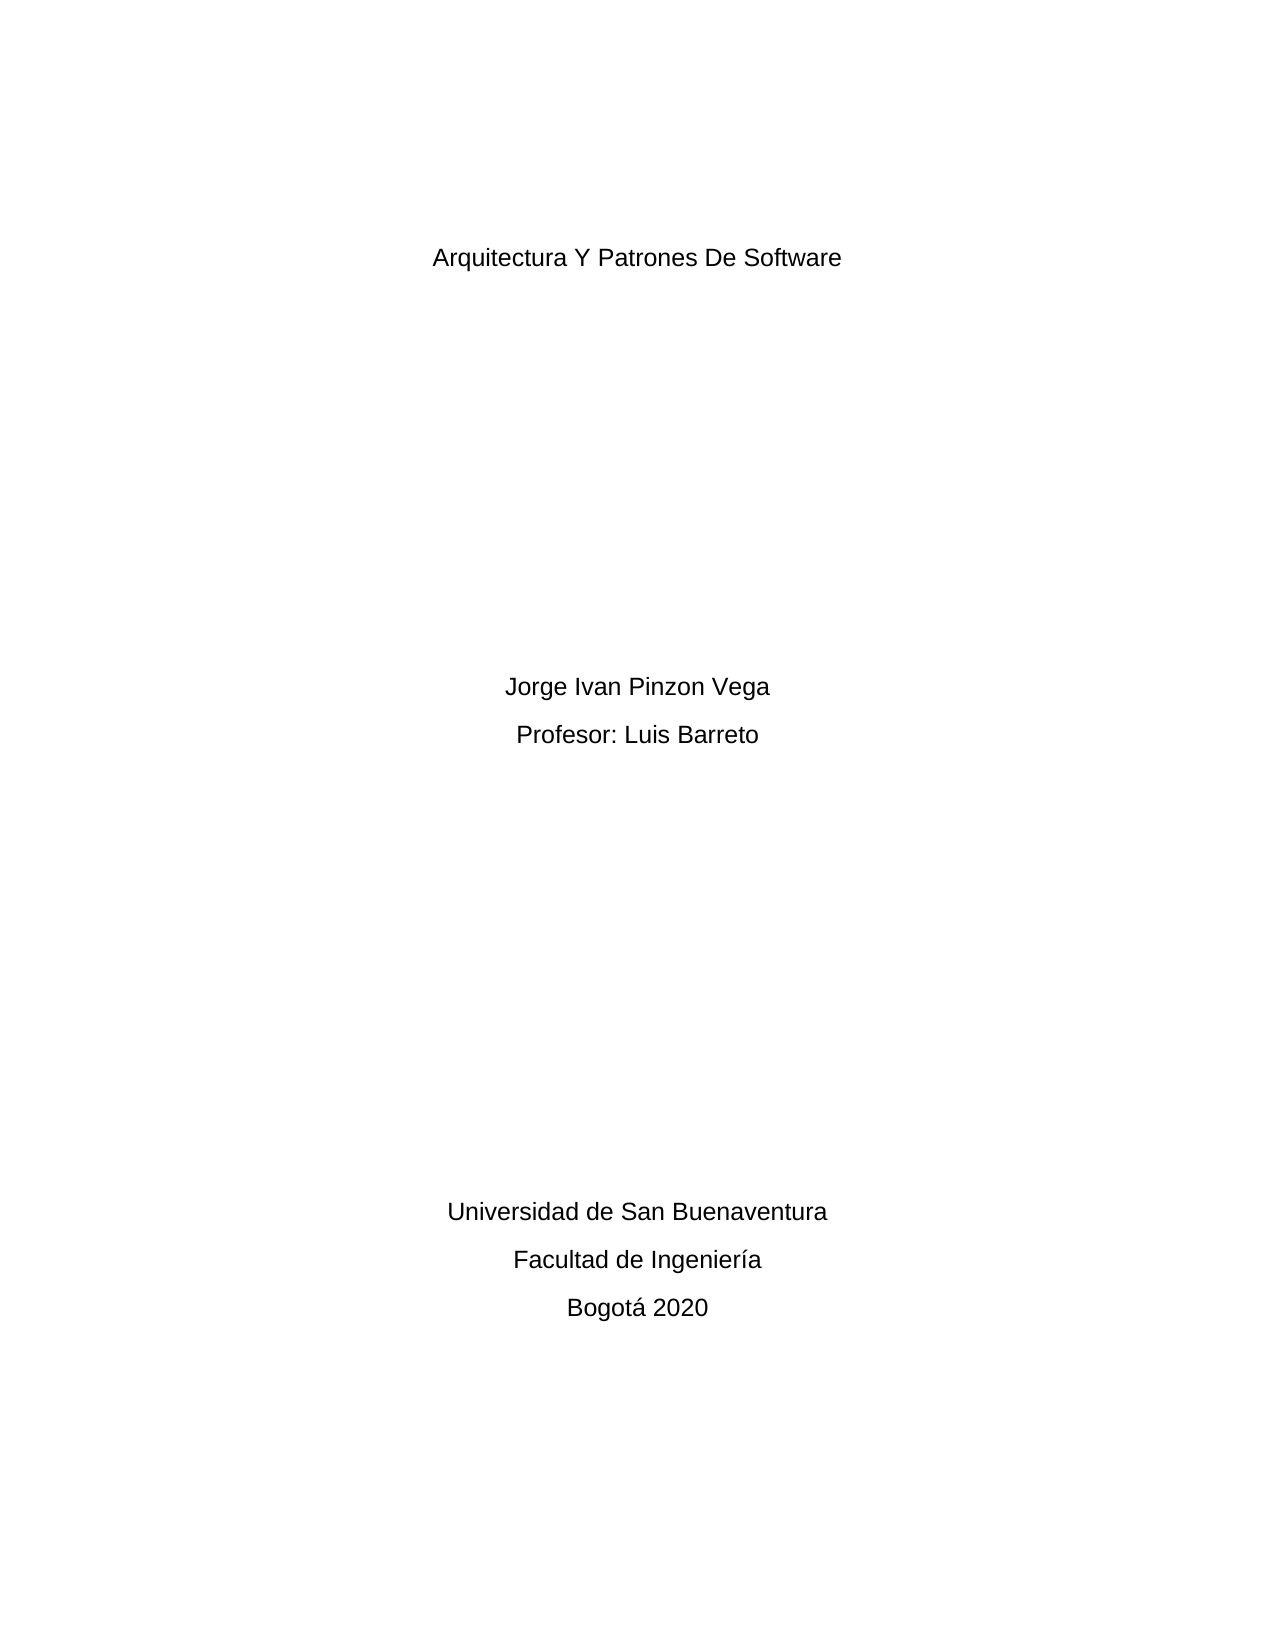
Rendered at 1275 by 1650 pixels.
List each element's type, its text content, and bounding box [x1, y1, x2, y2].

text Bogotá 2020 [177, 1293, 1098, 1321]
text Facultad de Ingeniería [177, 1245, 1098, 1274]
text Universidad de San Buenaventura [177, 1197, 1098, 1226]
text Profesor: Luis Barreto [177, 720, 1098, 749]
text Arquitectura Y Patrones De Software [177, 243, 1098, 272]
text Jorge Ivan Pinzon Vega [177, 672, 1098, 701]
